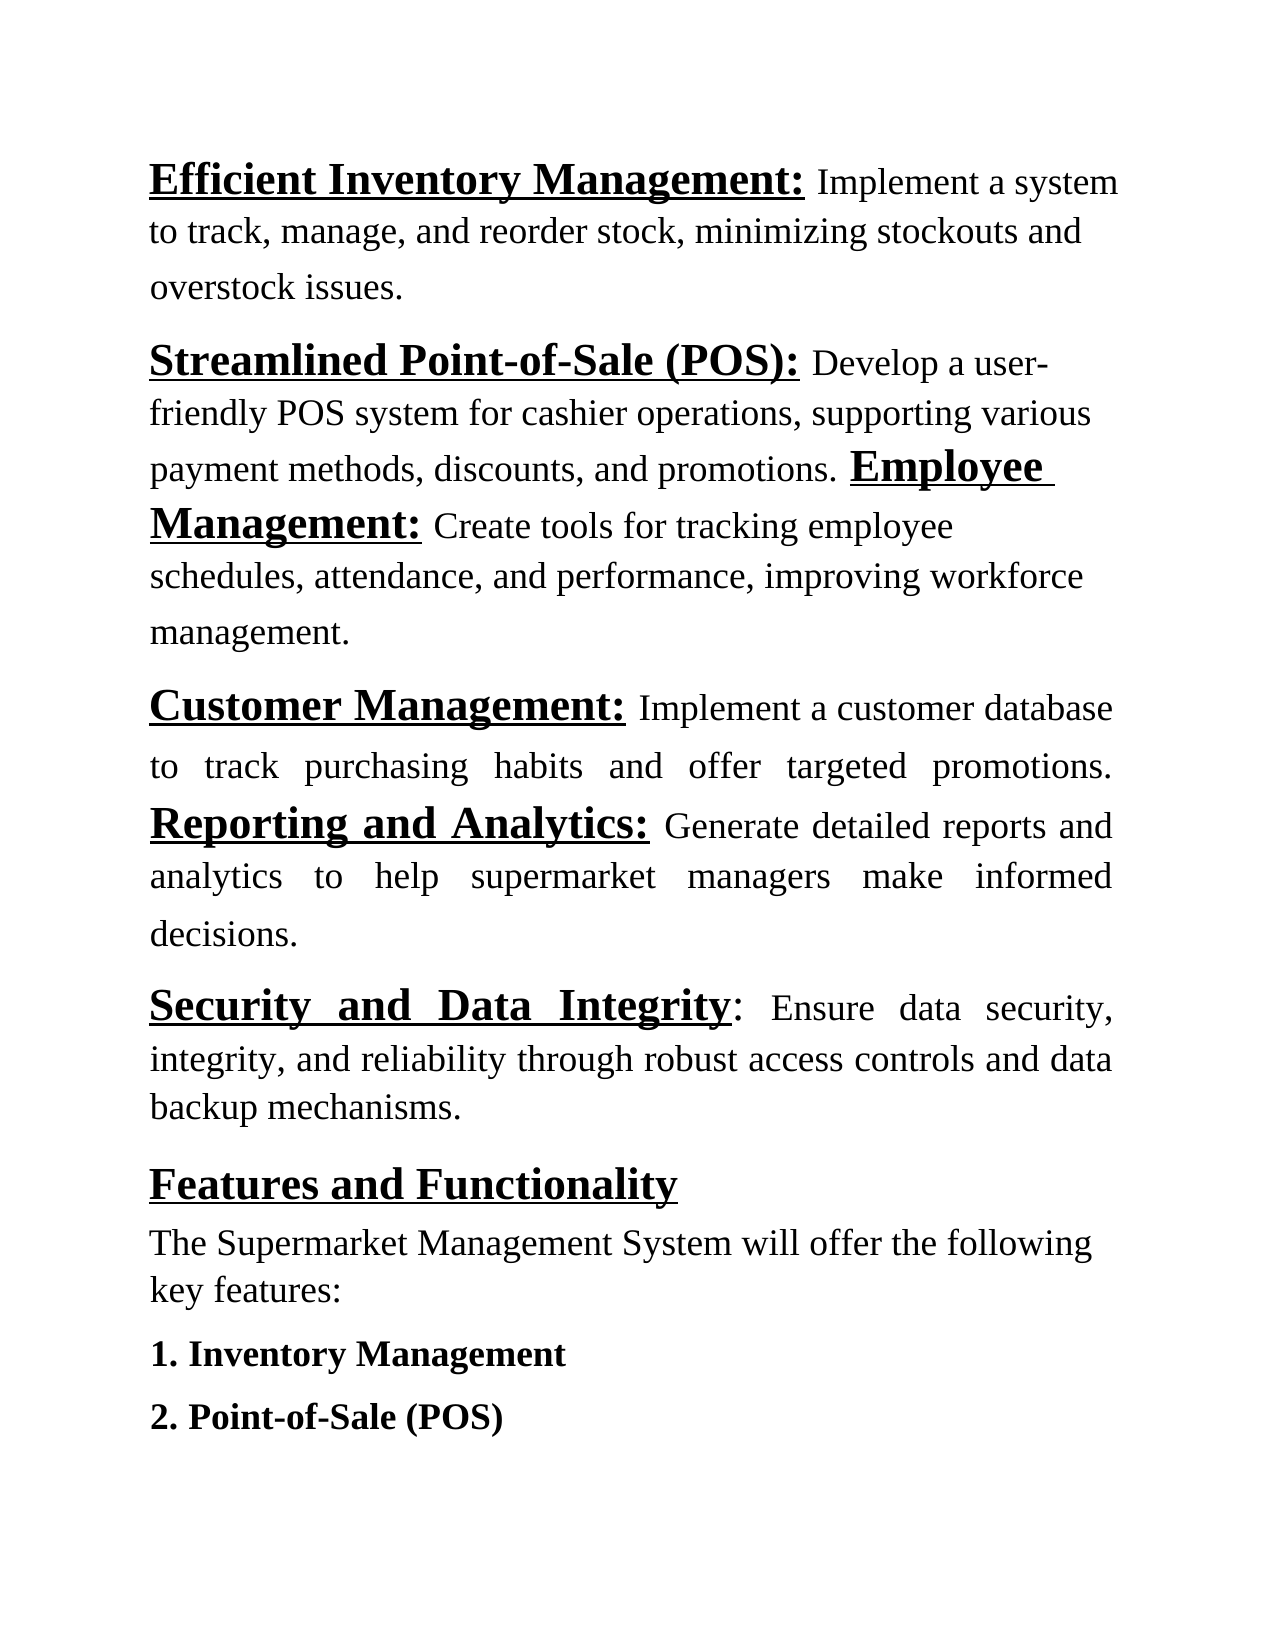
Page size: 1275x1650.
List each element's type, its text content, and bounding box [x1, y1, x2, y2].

text Customer Management: Implement a customer database to track purchasing habits and offer targeted promotions. Reporting and Analytics: Generate detailed reports and analytics to help supermarket managers make informed decisions. [148, 678, 1114, 956]
text The Supermarket Management System will offer the following key features: [148, 1220, 1120, 1311]
subtitle Streamlined Point-of-Sale (POS): Develop a user- [148, 333, 1120, 386]
text to track, manage, and reorder stock, minimizing stockouts and overstock issues. [148, 208, 1120, 309]
subtitle Features and Functionality [148, 1156, 1120, 1209]
list Point-of-Sale (POS) [150, 1394, 816, 1437]
subtitle Efficient Inventory Management: Implement a system [148, 152, 1120, 204]
text friendly POS system for cashier operations, supporting various payment methods, discounts, and promotions. Employee Management: Create tools for tracking employee schedules, attendance, and performance, improving workforce management. [148, 390, 1093, 654]
list Inventory Management [150, 1331, 816, 1374]
text Security and Data Integrity: Ensure data security, integrity, and reliability through robust access controls and data backup mechanisms. [148, 978, 1114, 1128]
